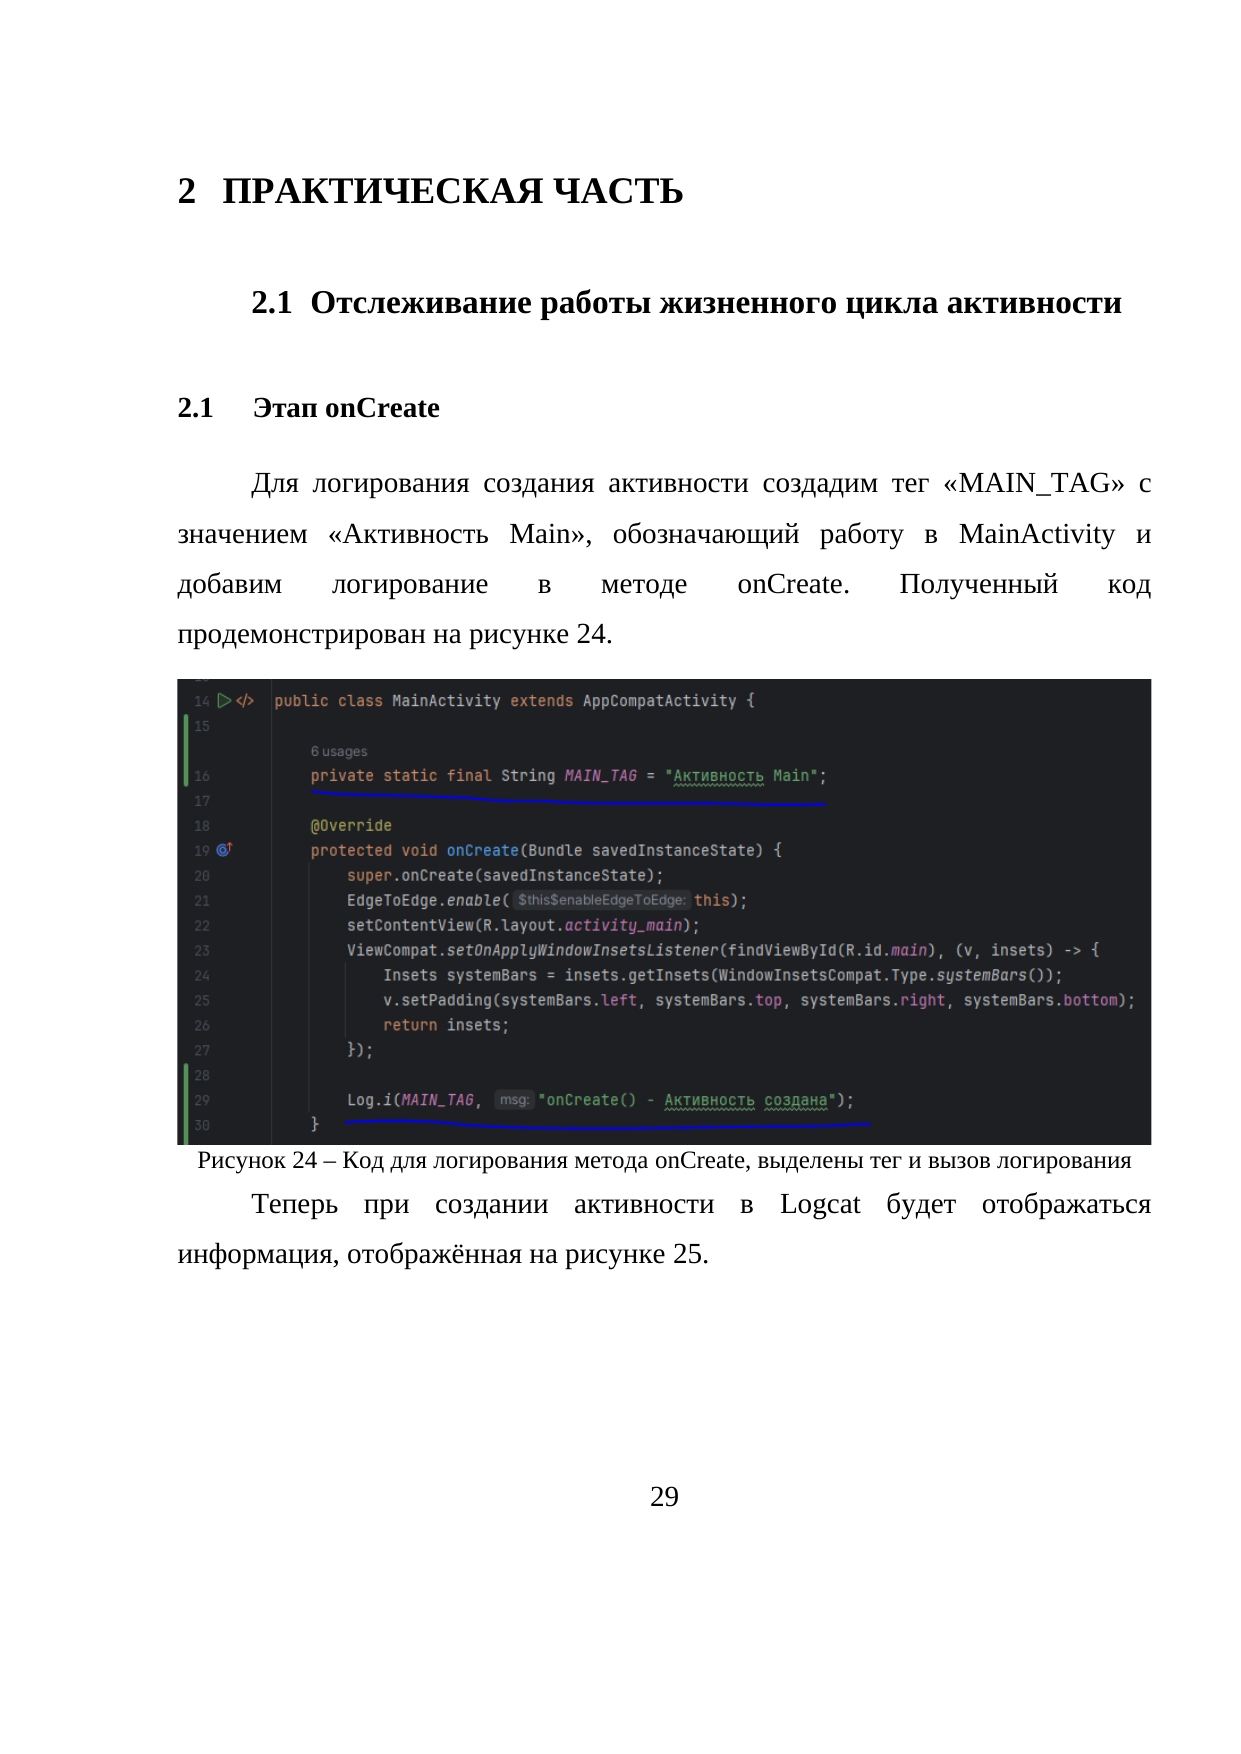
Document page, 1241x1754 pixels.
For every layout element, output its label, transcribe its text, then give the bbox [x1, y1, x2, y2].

text Для логирования создания активности создадим тег «MAIN_TAG» с значением «Активность Main», обозначающий работу в MainActivity и добавим логирование в методе onCreate. Полученный код продемонстрирован на рисунке 24. [177, 466, 1152, 650]
picture [177, 679, 1152, 1145]
subtitle Этап onCreate [177, 390, 1152, 424]
subtitle Рисунок 24 – Код для логирования метода onCreate, выделены тег и вызов логирования [177, 1145, 1152, 1174]
subtitle ПРАКТИЧЕСКАЯ ЧАСТЬ [177, 168, 1152, 211]
subtitle Отслеживание работы жизненного цикла активности [177, 283, 1152, 321]
text Теперь при создании активности в Logcat будет отображаться информация, отображённая на рисунке 25. [177, 1186, 1152, 1270]
